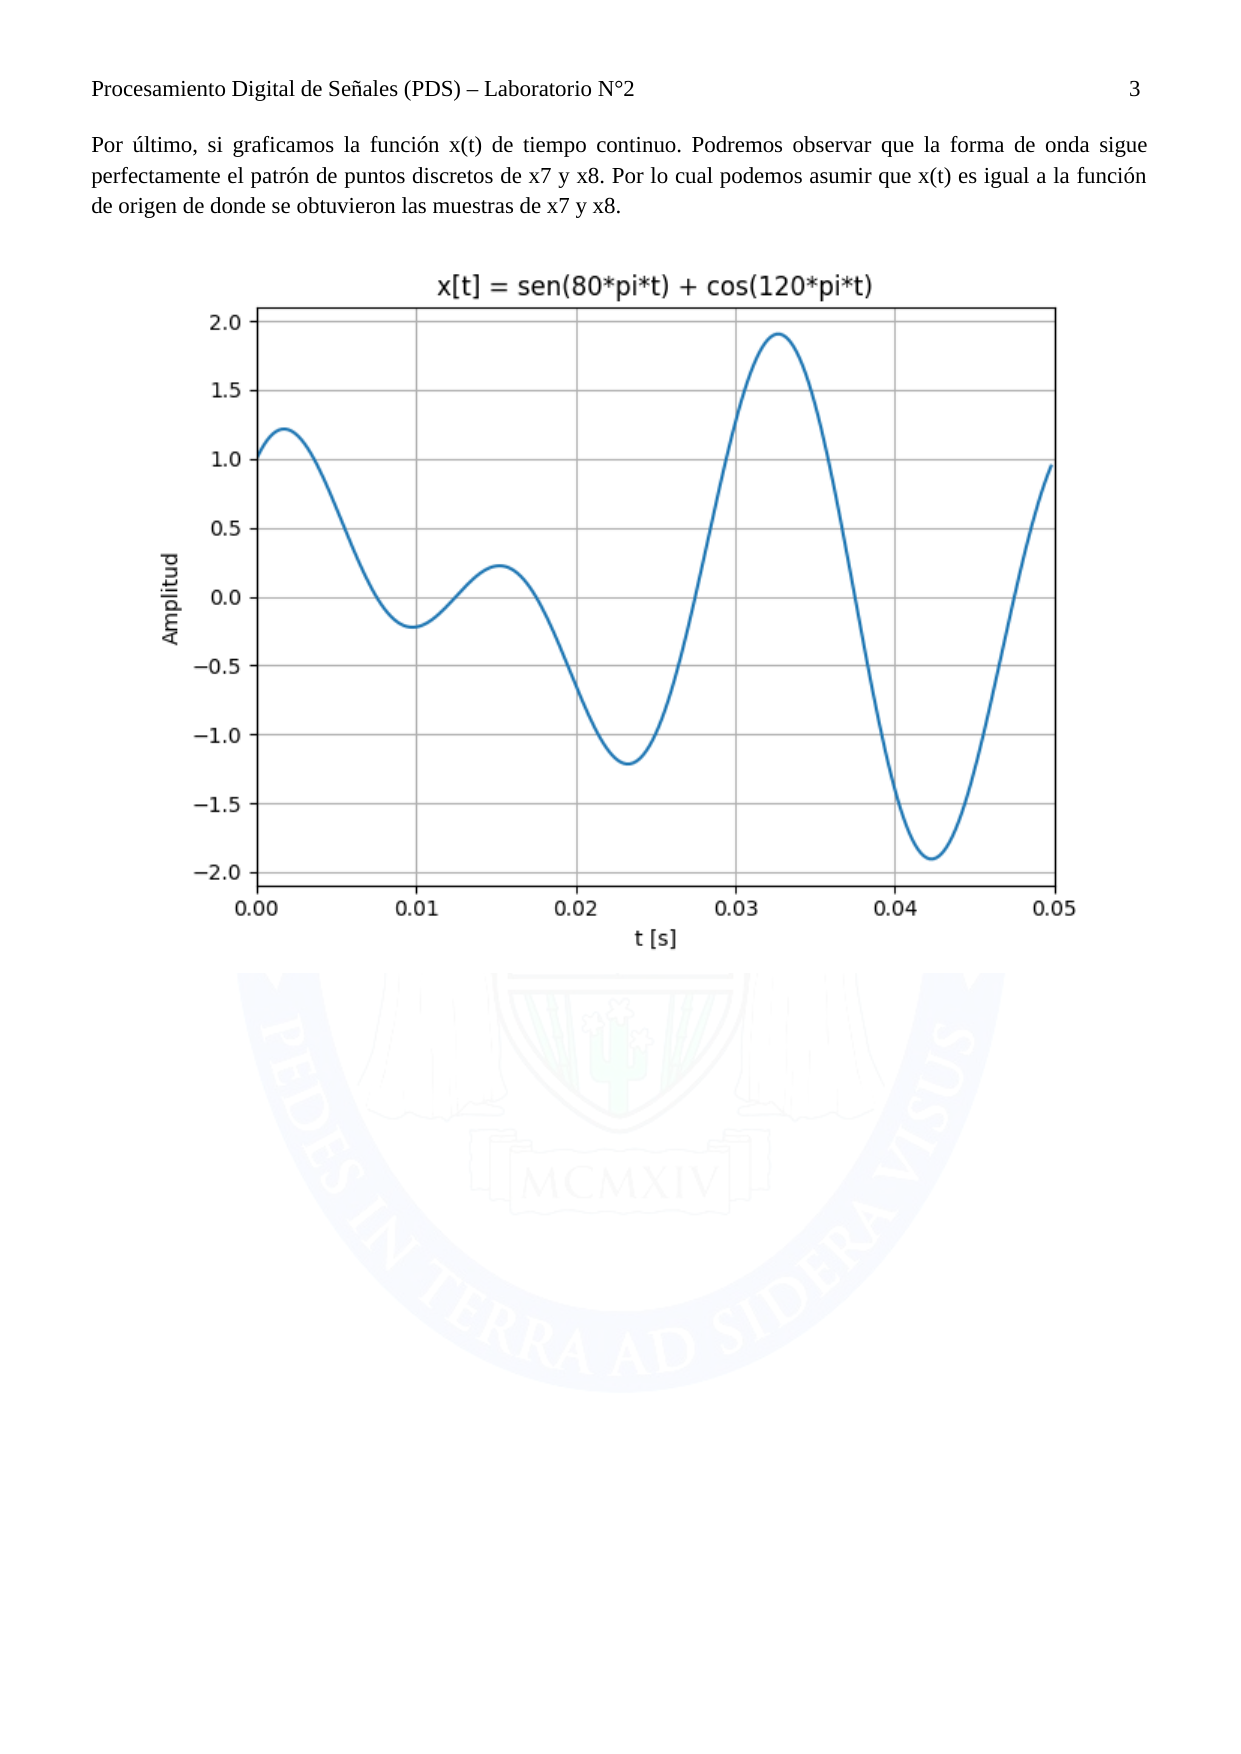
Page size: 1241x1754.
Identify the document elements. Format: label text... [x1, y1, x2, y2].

picture [140, 252, 1100, 973]
text Por último, si graficamos la función x(t) de tiempo continuo. Podremos observar que la forma de onda sigue perfectamente el patrón de puntos discretos de x7 y x8. Por lo cual podemos asumir que x(t) es igual a la función de origen de donde se obtuvieron las muestras de x7 y x8. [91, 188, 1149, 218]
